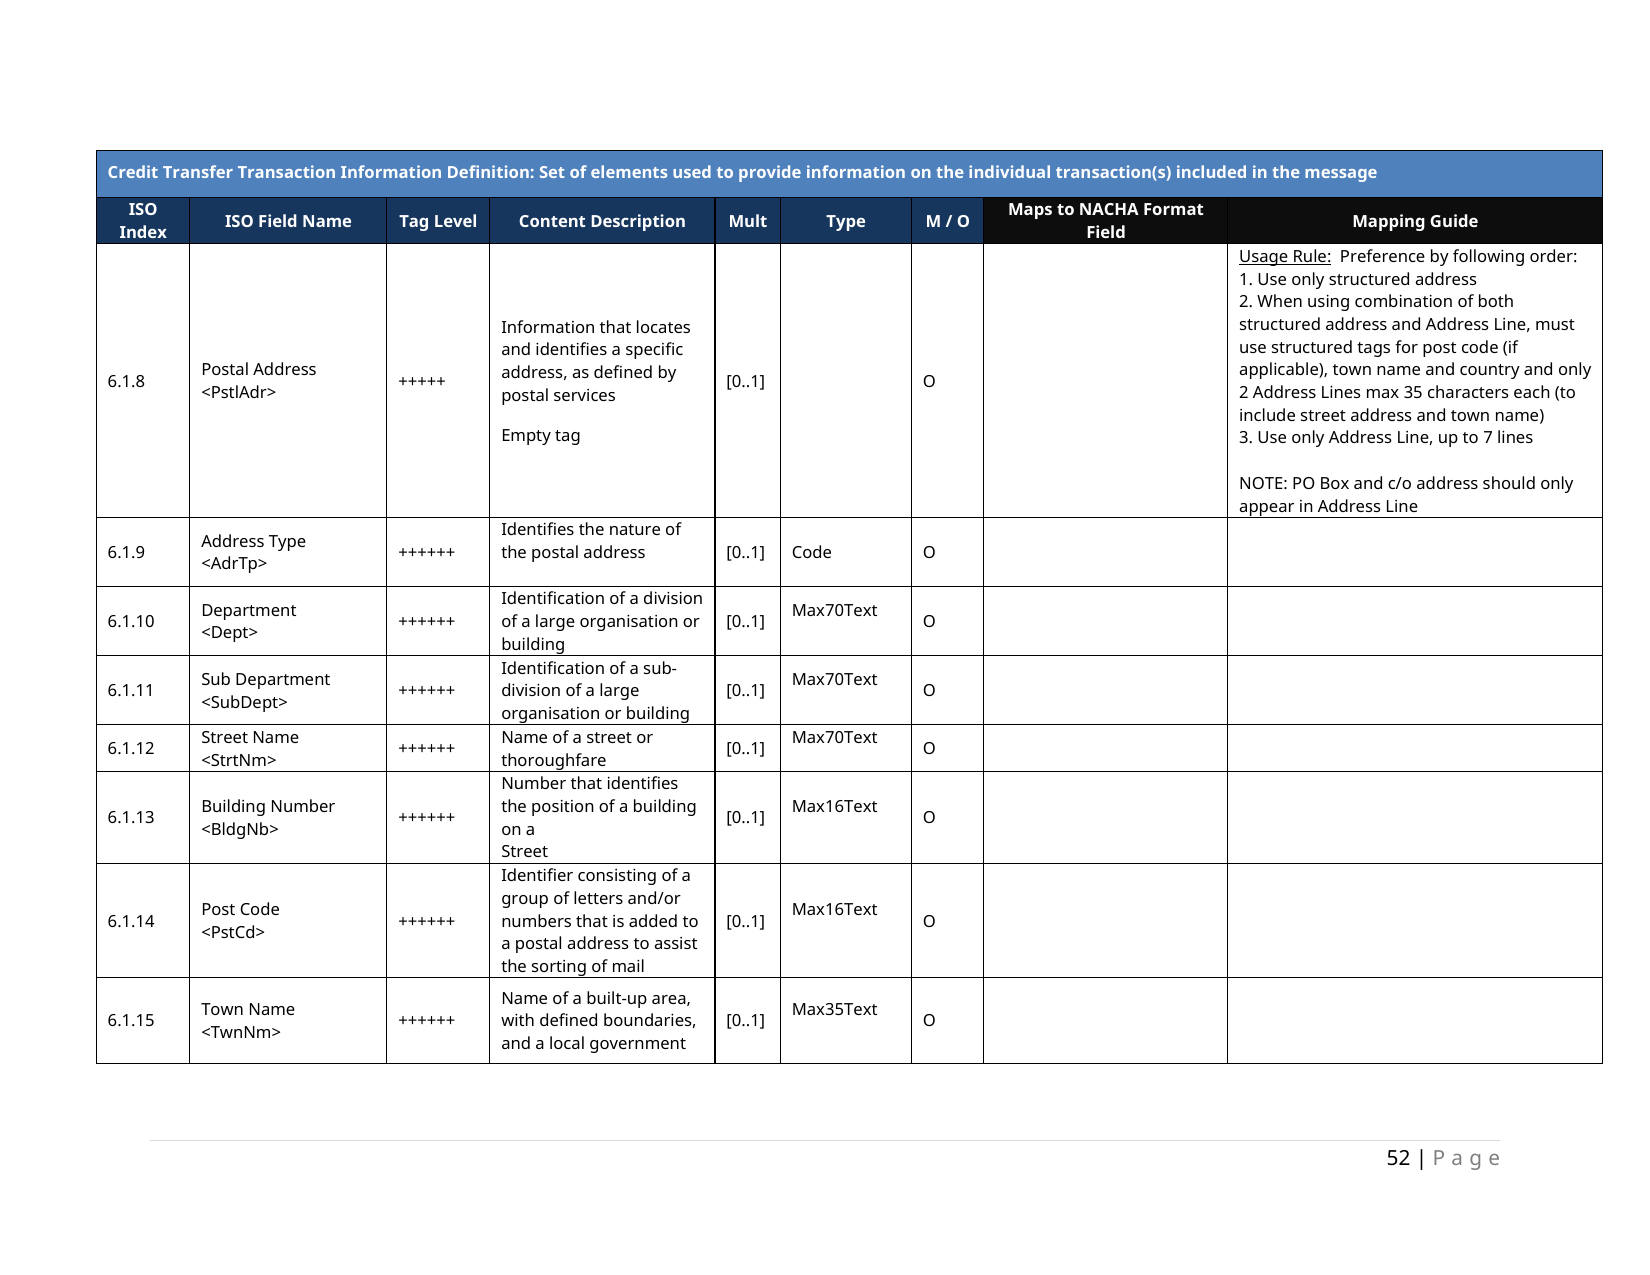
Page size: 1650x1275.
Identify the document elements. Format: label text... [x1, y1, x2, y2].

table_cell O [912, 978, 983, 1062]
table_cell Max16Text [781, 772, 911, 863]
table_cell [0..1] [716, 587, 780, 655]
table_cell Address Type <AdrTp> [190, 518, 386, 586]
table_cell Max16Text [781, 864, 911, 977]
table_cell Postal Address <PstlAdr> [190, 244, 386, 517]
table_cell [1228, 656, 1602, 724]
table_cell Department <Dept> [190, 587, 386, 655]
table_cell [984, 978, 1227, 1062]
table_cell [984, 587, 1227, 655]
table_cell Identifier consisting of a group of letters and/or numbers that is added to a postal address to assist the sorting of mail [490, 864, 714, 977]
table_cell [984, 518, 1227, 586]
table_cell [0..1] [716, 978, 780, 1062]
table_cell ++++++ [387, 656, 489, 724]
table_cell 6.1.9 [97, 518, 189, 586]
table_cell Identification of a division of a large organisation or building [490, 587, 714, 655]
table_cell Tag Level [387, 198, 489, 243]
table_cell Post Code <PstCd> [190, 864, 386, 977]
table_cell [0..1] [716, 772, 780, 863]
table_cell 6.1.13 [97, 772, 189, 863]
table_cell [984, 772, 1227, 863]
table_cell O [912, 244, 983, 517]
table_cell [0..1] [716, 518, 780, 586]
table_cell Information that locates and identifies a specific address, as defined by postal services Empty tag [490, 244, 714, 517]
table_cell Identification of a sub-division of a large organisation or building [490, 656, 714, 724]
table_cell O [912, 587, 983, 655]
table_cell Street Name <StrtNm> [190, 725, 386, 771]
table_cell O [912, 864, 983, 977]
table_cell Max35Text [781, 978, 911, 1062]
table_cell O [912, 725, 983, 771]
table_cell Town Name <TwnNm> [190, 978, 386, 1062]
table_cell [0..1] [716, 656, 780, 724]
table_cell [984, 864, 1227, 977]
table_cell Content Description [490, 198, 714, 243]
table_cell Building Number <BldgNb> [190, 772, 386, 863]
table_cell [984, 656, 1227, 724]
table_cell [1228, 725, 1602, 771]
table_cell [1228, 978, 1602, 1062]
table_cell [781, 244, 911, 517]
table_cell Type [781, 198, 911, 243]
table_cell [984, 725, 1227, 771]
table_cell ++++++ [387, 518, 489, 586]
table_cell [0..1] [716, 864, 780, 977]
table_cell 6.1.12 [97, 725, 189, 771]
table_cell [1228, 772, 1602, 863]
table_cell Number that identifies the position of a building on a Street [490, 772, 714, 863]
table_cell O [912, 656, 983, 724]
table_cell Max70Text [781, 725, 911, 771]
table_cell Usage Rule: Preference by following order: 1. Use only structured address 2. When using combination of both structured address and Address Line, must use structured tags for post code (if applicable), town name and country and only 2 Address Lines max 35 characters each (to include street address and town name) 3. Use only Address Line, up to 7 lines NOTE: PO Box and c/o address should only appear in Address Line [1228, 244, 1602, 517]
table_cell Maps to NACHA Format Field [984, 198, 1227, 243]
table_cell [984, 244, 1227, 517]
table_cell O [912, 518, 983, 586]
table_cell Max70Text [781, 656, 911, 724]
table_cell ++++++ [387, 772, 489, 863]
table_cell Sub Department <SubDept> [190, 656, 386, 724]
table_cell 6.1.10 [97, 587, 189, 655]
table_cell Identifies the nature of the postal address [490, 518, 714, 586]
table_cell [1228, 518, 1602, 586]
table_cell ++++++ [387, 978, 489, 1062]
table_cell O [912, 772, 983, 863]
table_cell ISO Field Name [190, 198, 386, 243]
table_cell Name of a street or thoroughfare [490, 725, 714, 771]
table_cell Mapping Guide [1228, 198, 1602, 243]
table_cell [1228, 864, 1602, 977]
table_cell ++++++ [387, 587, 489, 655]
table_cell 6.1.11 [97, 656, 189, 724]
table_cell 6.1.8 [97, 244, 189, 517]
table_cell Max70Text [781, 587, 911, 655]
table_cell 6.1.14 [97, 864, 189, 977]
table_cell ++++++ [387, 725, 489, 771]
table_cell Name of a built-up area, with defined boundaries, and a local government [490, 978, 714, 1062]
table_cell [1228, 587, 1602, 655]
table_cell [0..1] [716, 244, 780, 517]
table_cell Mult [716, 198, 780, 243]
table_cell +++++ [387, 244, 489, 517]
table_cell 6.1.15 [97, 978, 189, 1062]
table_cell Code [781, 518, 911, 586]
table_cell ISO Index [97, 198, 189, 243]
table_header Credit Transfer Transaction Information Definition: Set of elements used to provide information on the individual transaction(s) included in the message [97, 151, 1602, 197]
table_cell ++++++ [387, 864, 489, 977]
table_cell [0..1] [716, 725, 780, 771]
table_cell M / O [912, 198, 983, 243]
